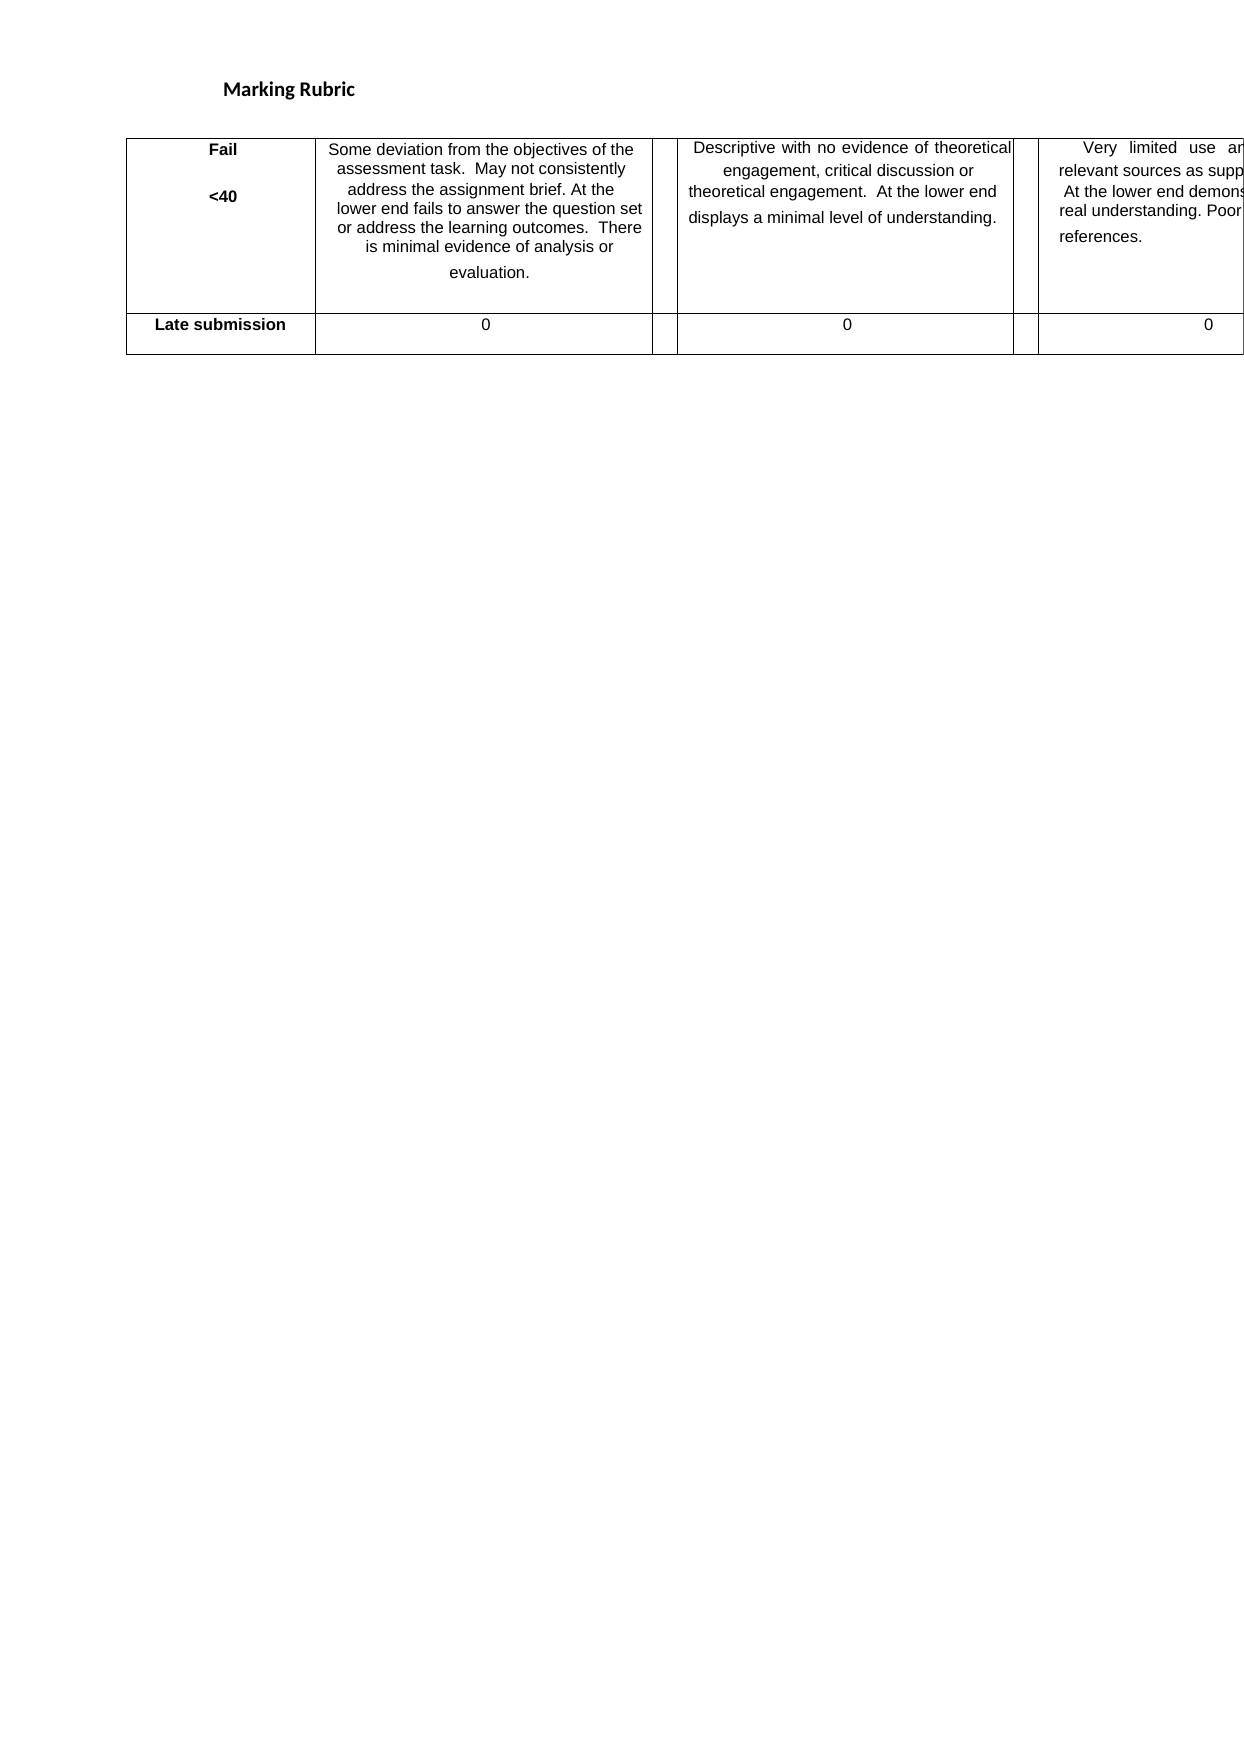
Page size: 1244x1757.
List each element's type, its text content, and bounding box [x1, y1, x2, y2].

table_cell 0 [316, 314, 652, 353]
table_header Descriptive with no evidence of theoretical engagement, critical discussion or theoretical engagement. At the lower end displays a minimal level of understanding. [678, 139, 1013, 313]
table_header Very limited use and application of relevant sources as supporting evidence. At the lower end demonstrates a lack of real understanding. Poor presentation of references. [1039, 139, 1243, 313]
table_cell Late submission [127, 314, 315, 353]
table_header [653, 139, 677, 313]
table_cell [1014, 314, 1038, 353]
table_header [1014, 139, 1038, 313]
subtitle Marking Rubric [223, 76, 1123, 101]
table_cell [653, 314, 677, 353]
table_cell 0 [1039, 314, 1243, 353]
table_cell 0 [678, 314, 1013, 353]
table_header Fail <40 [127, 139, 315, 313]
table_header Some deviation from the objectives of the assessment task. May not consistently address the assignment brief. At the lower end fails to answer the question set or address the learning outcomes. There is minimal evidence of analysis or evaluation. [316, 139, 652, 313]
